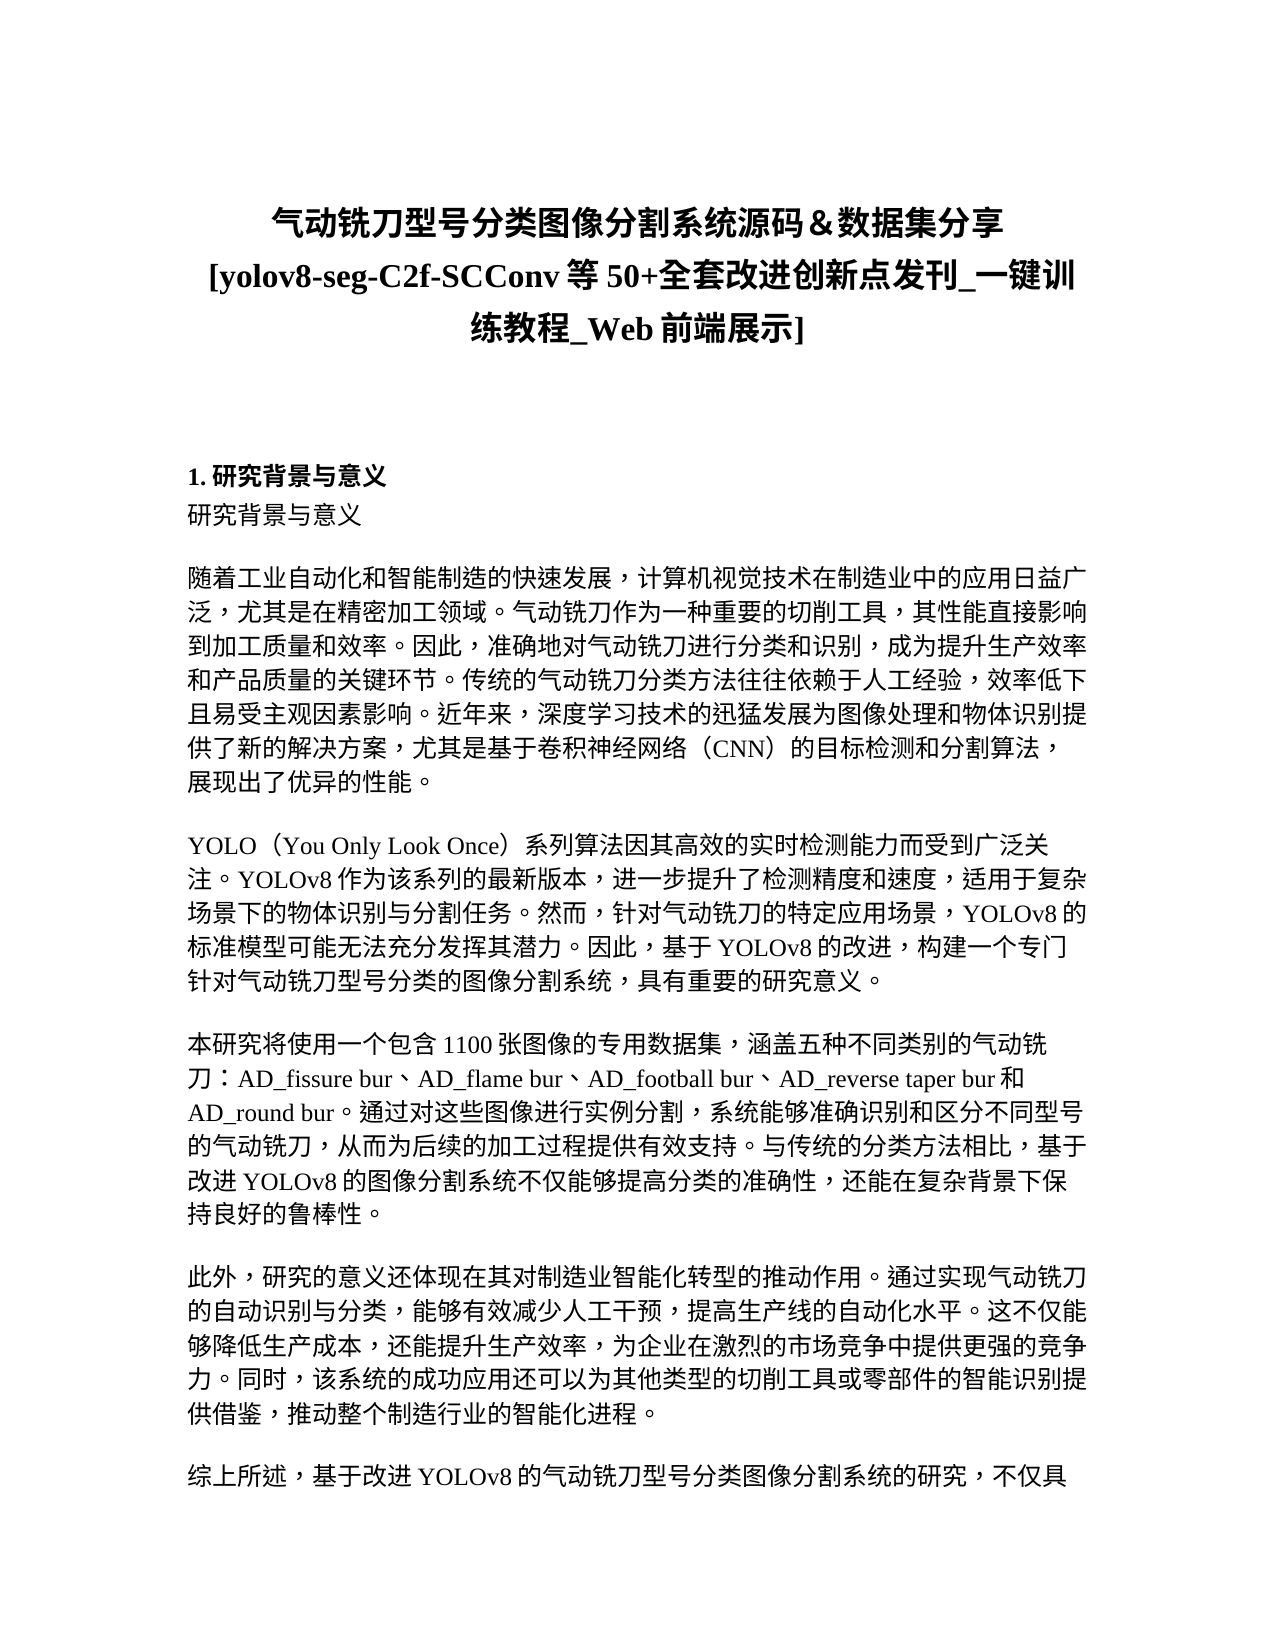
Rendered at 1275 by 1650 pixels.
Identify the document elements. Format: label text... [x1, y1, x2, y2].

subtitle 气动铣刀型号分类图像分割系统源码＆数据集分享 [yolov8-seg-C2f-SCConv等50+全套改进创新点发刊_一键训练教程_Web前端展示] [187, 200, 1087, 350]
subtitle 1. 研究背景与意义 [187, 459, 1087, 493]
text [187, 498, 1087, 1493]
